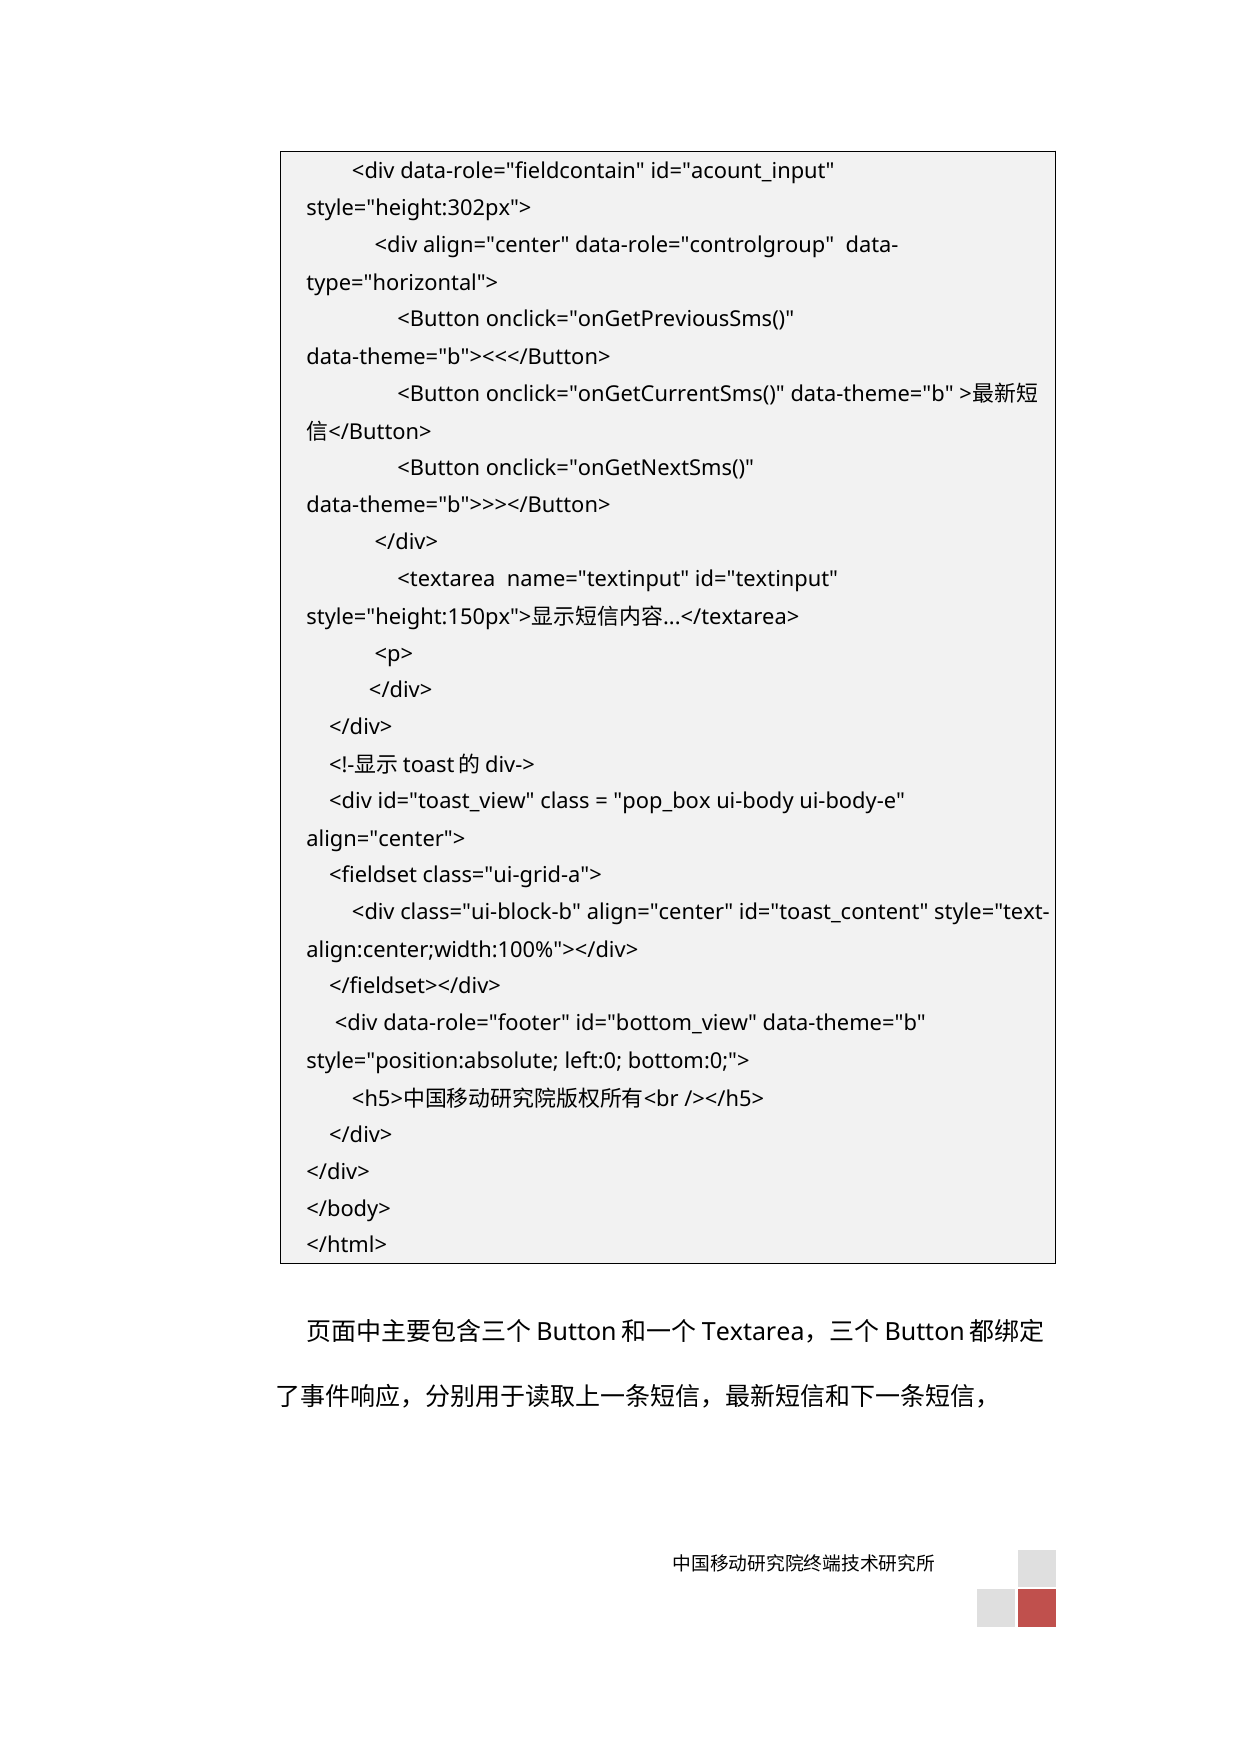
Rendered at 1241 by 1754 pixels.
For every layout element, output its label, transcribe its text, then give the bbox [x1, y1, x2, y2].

text </fieldset></div> [281, 966, 1055, 1002]
text <div id="toast_view" class = "pop_box ui-body ui-body-e" align="center"> [281, 781, 1055, 854]
text </body> [281, 1188, 1055, 1224]
text <div data-role="fieldcontain" id="acount_input" style="height:302px"> [281, 152, 1055, 223]
text <div align="center" data-role="controlgroup" data-type="horizontal"> [281, 225, 1055, 298]
text <div class="ui-block-b" align="center" id="toast_content" style="text-align:center;width:100%"></div> [281, 892, 1055, 965]
text <!-显示toast的div-> [281, 744, 1055, 779]
text <Button onclick="onGetCurrentSms()" data-theme="b" >最新短信</Button> [281, 373, 1055, 446]
text <h5>中国移动研究院版权所有<br /></h5> [281, 1077, 1055, 1113]
text <p> [281, 633, 1055, 669]
text </div> [281, 1151, 1055, 1187]
text </div> [281, 670, 1055, 706]
text <div data-role="footer" id="bottom_view" data-theme="b" style="position:absolute; left:0; bottom:0;"> [281, 1003, 1055, 1076]
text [275, 1297, 1053, 1427]
text <Button onclick="onGetPreviousSms()" data-theme="b"><<</Button> [281, 299, 1055, 372]
text </html> [281, 1225, 1055, 1263]
text <Button onclick="onGetNextSms()" data-theme="b">>></Button> [281, 447, 1055, 520]
text <fieldset class="ui-grid-a"> [281, 855, 1055, 891]
text </div> [281, 1114, 1055, 1150]
text </div> [281, 522, 1055, 557]
text <textarea name="textinput" id="textinput" style="height:150px">显示短信内容...</textarea> [281, 558, 1055, 631]
text </div> [281, 707, 1055, 742]
